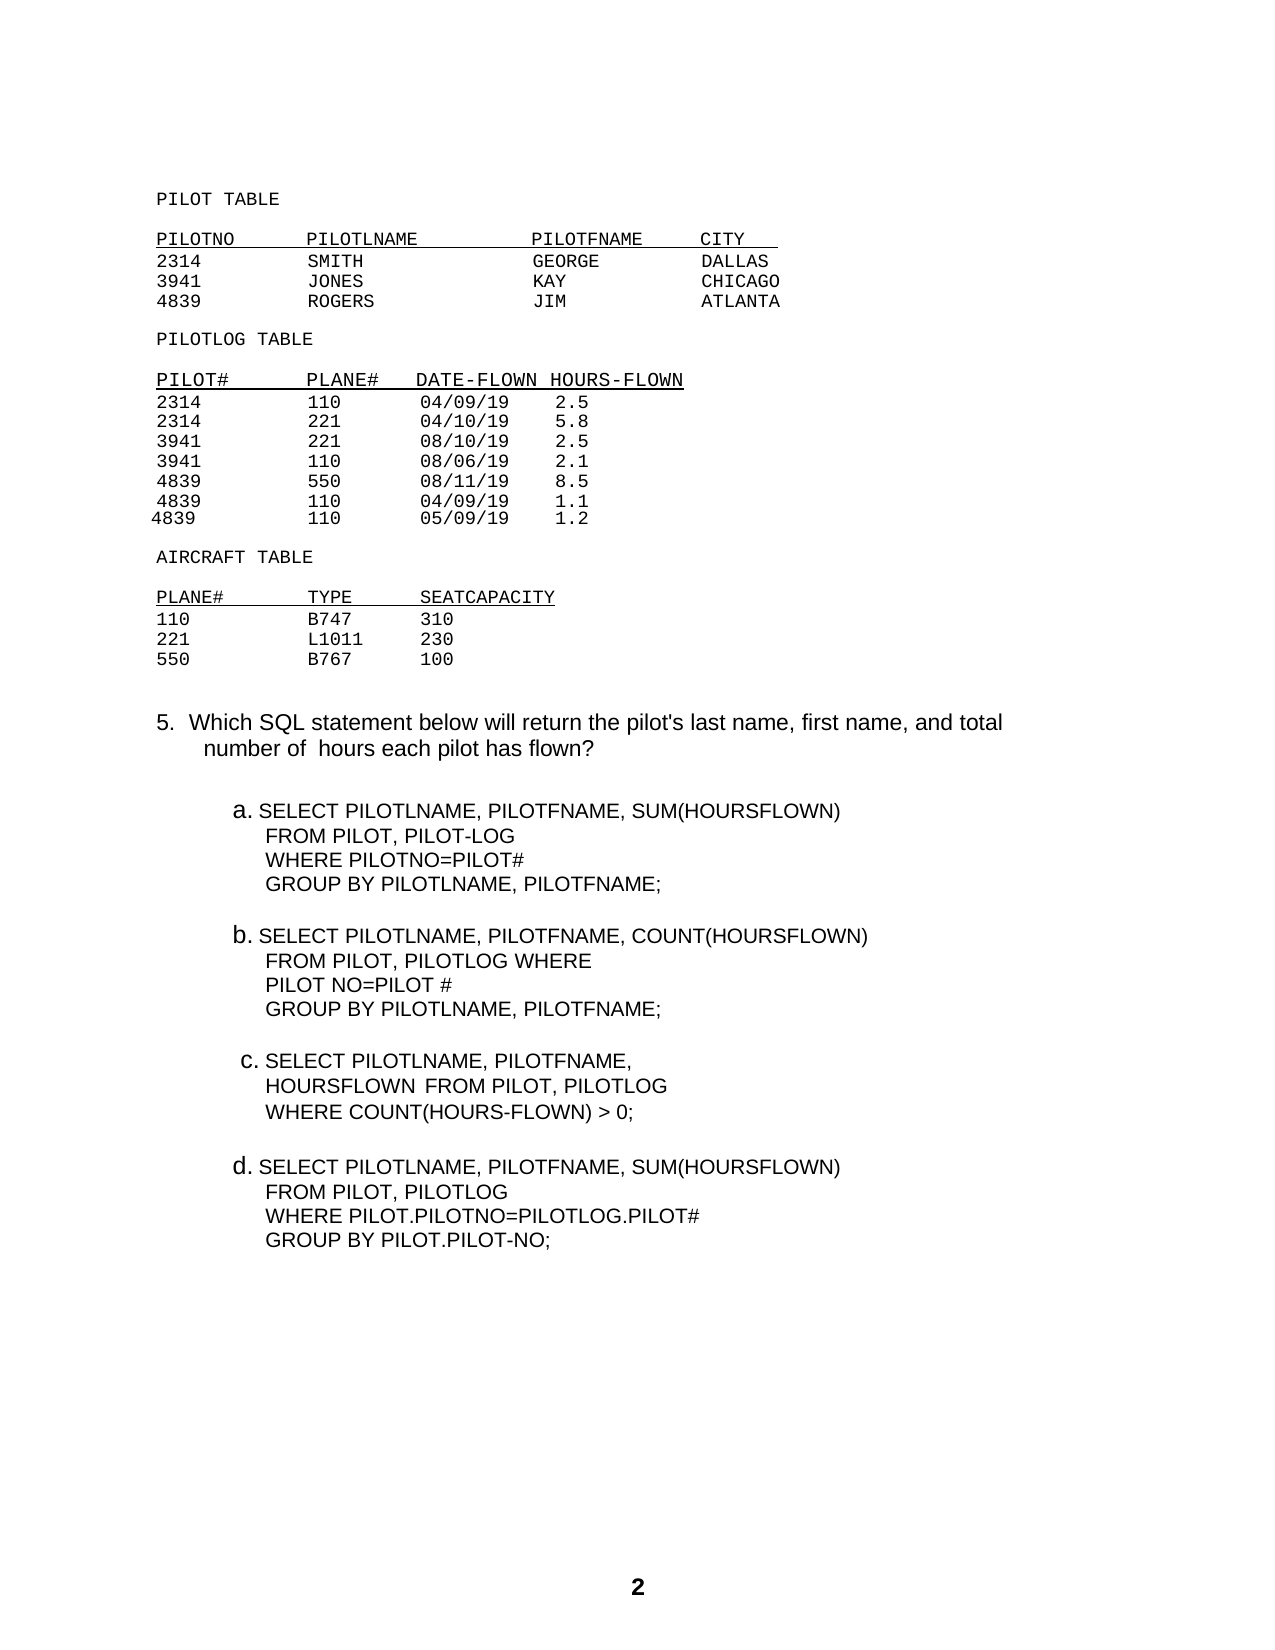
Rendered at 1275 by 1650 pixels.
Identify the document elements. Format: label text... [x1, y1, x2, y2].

table_cell 221 [254, 432, 381, 452]
table_cell 1.2 [533, 509, 594, 539]
table_cell 550 [151, 649, 249, 679]
table_cell B767 [249, 649, 392, 679]
table_header 2314 [151, 255, 254, 271]
text GROUP BY PILOT.PILOT-NO; [265, 1228, 845, 1252]
table_header B747 [249, 613, 392, 629]
table_cell L1011 [249, 629, 392, 649]
text PILOT TABLE [156, 190, 1096, 211]
table_cell KAY [454, 271, 651, 291]
list SELECT PILOTLNAME, PILOTFNAME, HOURSFLOWN FROM PILOT, PILOTLOG [240, 1045, 785, 1098]
table_cell 04/09/19 [381, 492, 532, 509]
table_cell 221 [254, 412, 381, 432]
table_cell 2.1 [533, 452, 594, 472]
table_cell 4839 [151, 509, 254, 539]
text PILOTLOG TABLE [156, 330, 1096, 351]
list SELECT PILOTLNAME, PILOTFNAME, SUM(HOURSFLOWN) FROM PILOT, PILOTLOG [232, 1151, 845, 1203]
table_cell 08/10/19 [381, 432, 532, 452]
table_cell 05/09/19 [381, 509, 532, 539]
list SELECT PILOTLNAME, PILOTFNAME, SUM(HOURSFLOWN) FROM PILOT, PILOT-LOG [232, 795, 845, 848]
text GROUP BY PILOTLNAME, PILOTFNAME; [265, 997, 1096, 1021]
list SELECT PILOTLNAME, PILOTFNAME, COUNT(HOURSFLOWN) FROM PILOT, PILOTLOG WHERE [232, 920, 876, 973]
table_cell 8.5 [533, 472, 594, 492]
table_cell 3941 [151, 452, 254, 472]
table_cell JIM [454, 291, 651, 321]
text GROUP BY PILOTLNAME, PILOTFNAME; [265, 872, 1096, 896]
list Which SQL statement below will return the pilot's last name, first name, and total number of hours each pilot has flown? [156, 709, 1036, 761]
table_cell 221 [151, 629, 249, 649]
table_cell ATLANTA [651, 291, 786, 321]
text PILOTNO PILOTLNAME PILOTFNAME CITY [156, 230, 1096, 251]
text PILOT# PLANE# DATE-FLOWN HOURS-FLOWN [156, 370, 1096, 392]
table_cell CHICAGO [651, 271, 786, 291]
text AIRCRAFT TABLE [156, 548, 1096, 569]
table_cell 110 [254, 452, 381, 472]
text PILOT NO=PILOT # [265, 973, 1096, 997]
table_cell ROGERS [254, 291, 454, 321]
table_cell 5.8 [533, 412, 594, 432]
table_cell 3941 [151, 432, 254, 452]
table_header 110 [254, 396, 381, 412]
table_header 310 [392, 613, 459, 629]
table_cell 110 [254, 492, 381, 509]
table_cell 08/06/19 [381, 452, 532, 472]
table_cell 4839 [151, 472, 254, 492]
table_cell 2.5 [533, 432, 594, 452]
table_header 110 [151, 613, 249, 629]
text PLANE# TYPE SEATCAPACITY [156, 588, 1096, 609]
table_cell 2314 [151, 412, 254, 432]
table_cell 04/10/19 [381, 412, 532, 432]
table_cell 4839 [151, 291, 254, 321]
table_cell 110 [254, 509, 381, 539]
table_header 04/09/19 [381, 396, 532, 412]
table_header GEORGE [454, 255, 651, 271]
table_cell 08/11/19 [381, 472, 532, 492]
text WHERE COUNT(HOURS-FLOWN) > 0; [265, 1098, 1096, 1124]
table_cell JONES [254, 271, 454, 291]
table_header 2314 [151, 396, 254, 412]
table_cell 4839 [151, 492, 254, 509]
text WHERE PILOTNO=PILOT# [265, 848, 1096, 872]
table_header 2.5 [533, 396, 594, 412]
table_cell 230 [392, 629, 459, 649]
text WHERE PILOT.PILOTNO=PILOTLOG.PILOT# [265, 1203, 845, 1227]
table_cell 1.1 [533, 492, 594, 509]
table_header DALLAS [651, 255, 786, 271]
table_cell 3941 [151, 271, 254, 291]
table_cell 550 [254, 472, 381, 492]
table_cell 100 [392, 649, 459, 679]
table_header SMITH [254, 255, 454, 271]
